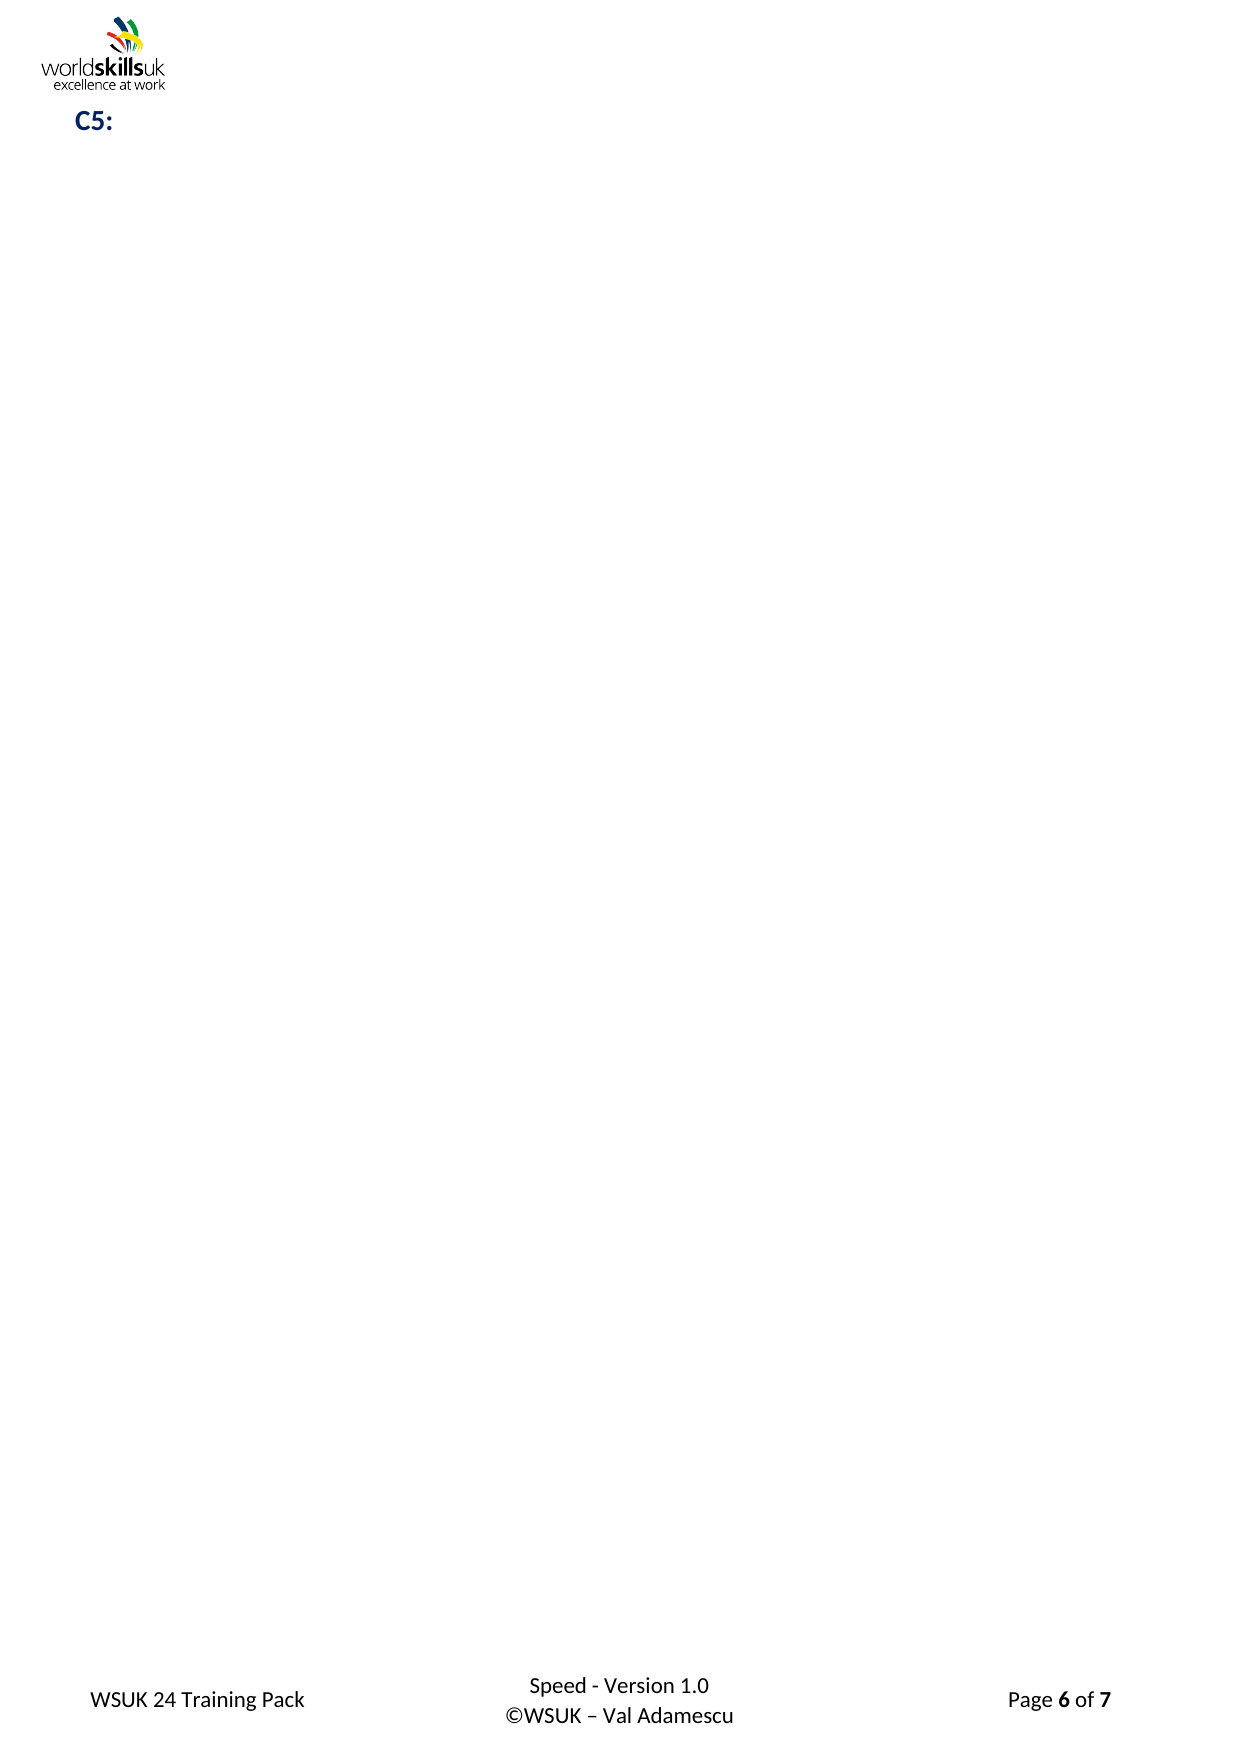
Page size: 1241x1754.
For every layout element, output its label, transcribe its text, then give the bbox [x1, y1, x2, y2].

subtitle C5: [75, 102, 1165, 137]
picture [37, 15, 168, 92]
